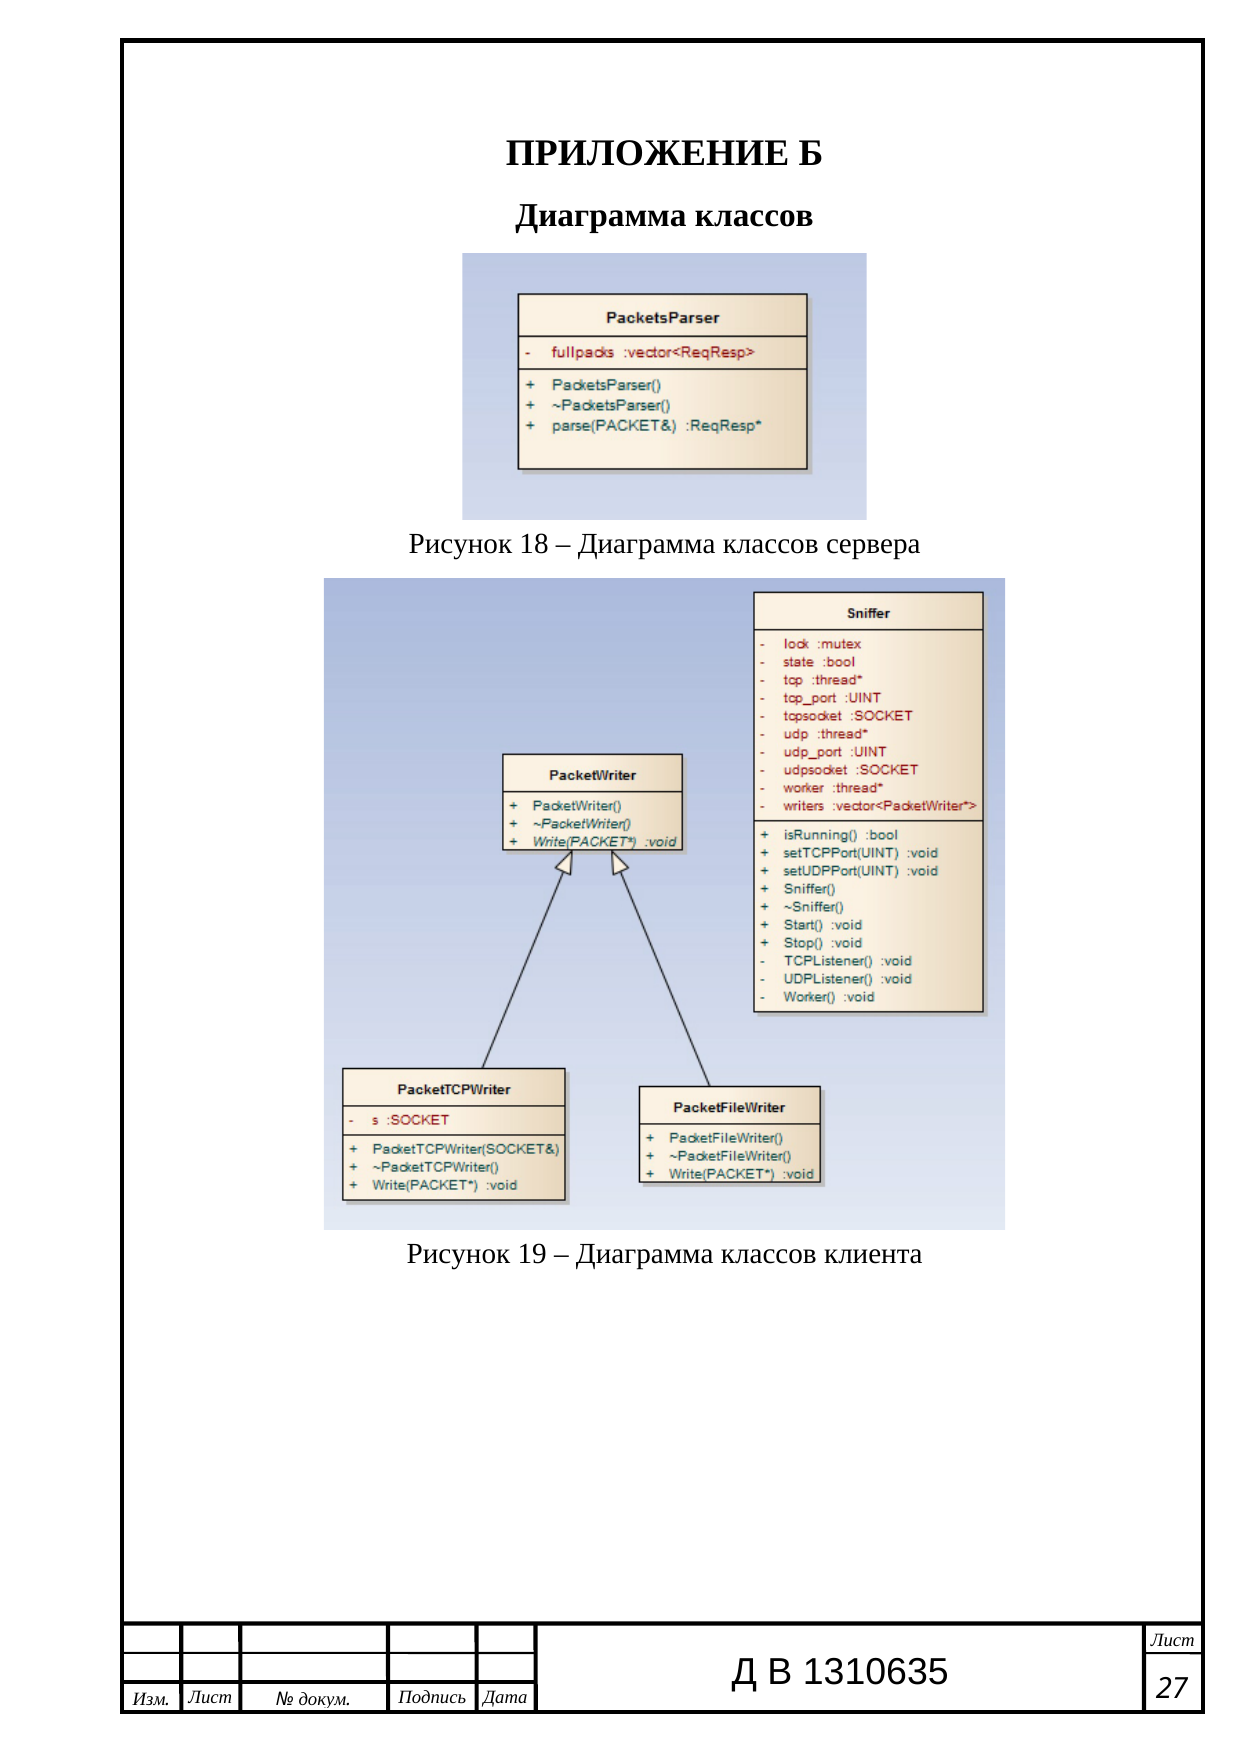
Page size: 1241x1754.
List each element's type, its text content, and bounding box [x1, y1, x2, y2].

picture [462, 253, 867, 520]
picture [323, 578, 1006, 1230]
subtitle Диаграмма классов [177, 195, 1152, 233]
text Рисунок 18 – Диаграмма классов сервера [177, 526, 1152, 559]
subtitle ПРИЛОЖЕНИЕ Б [177, 131, 1152, 174]
text Рисунок 19 – Диаграмма классов клиента [177, 1236, 1152, 1270]
